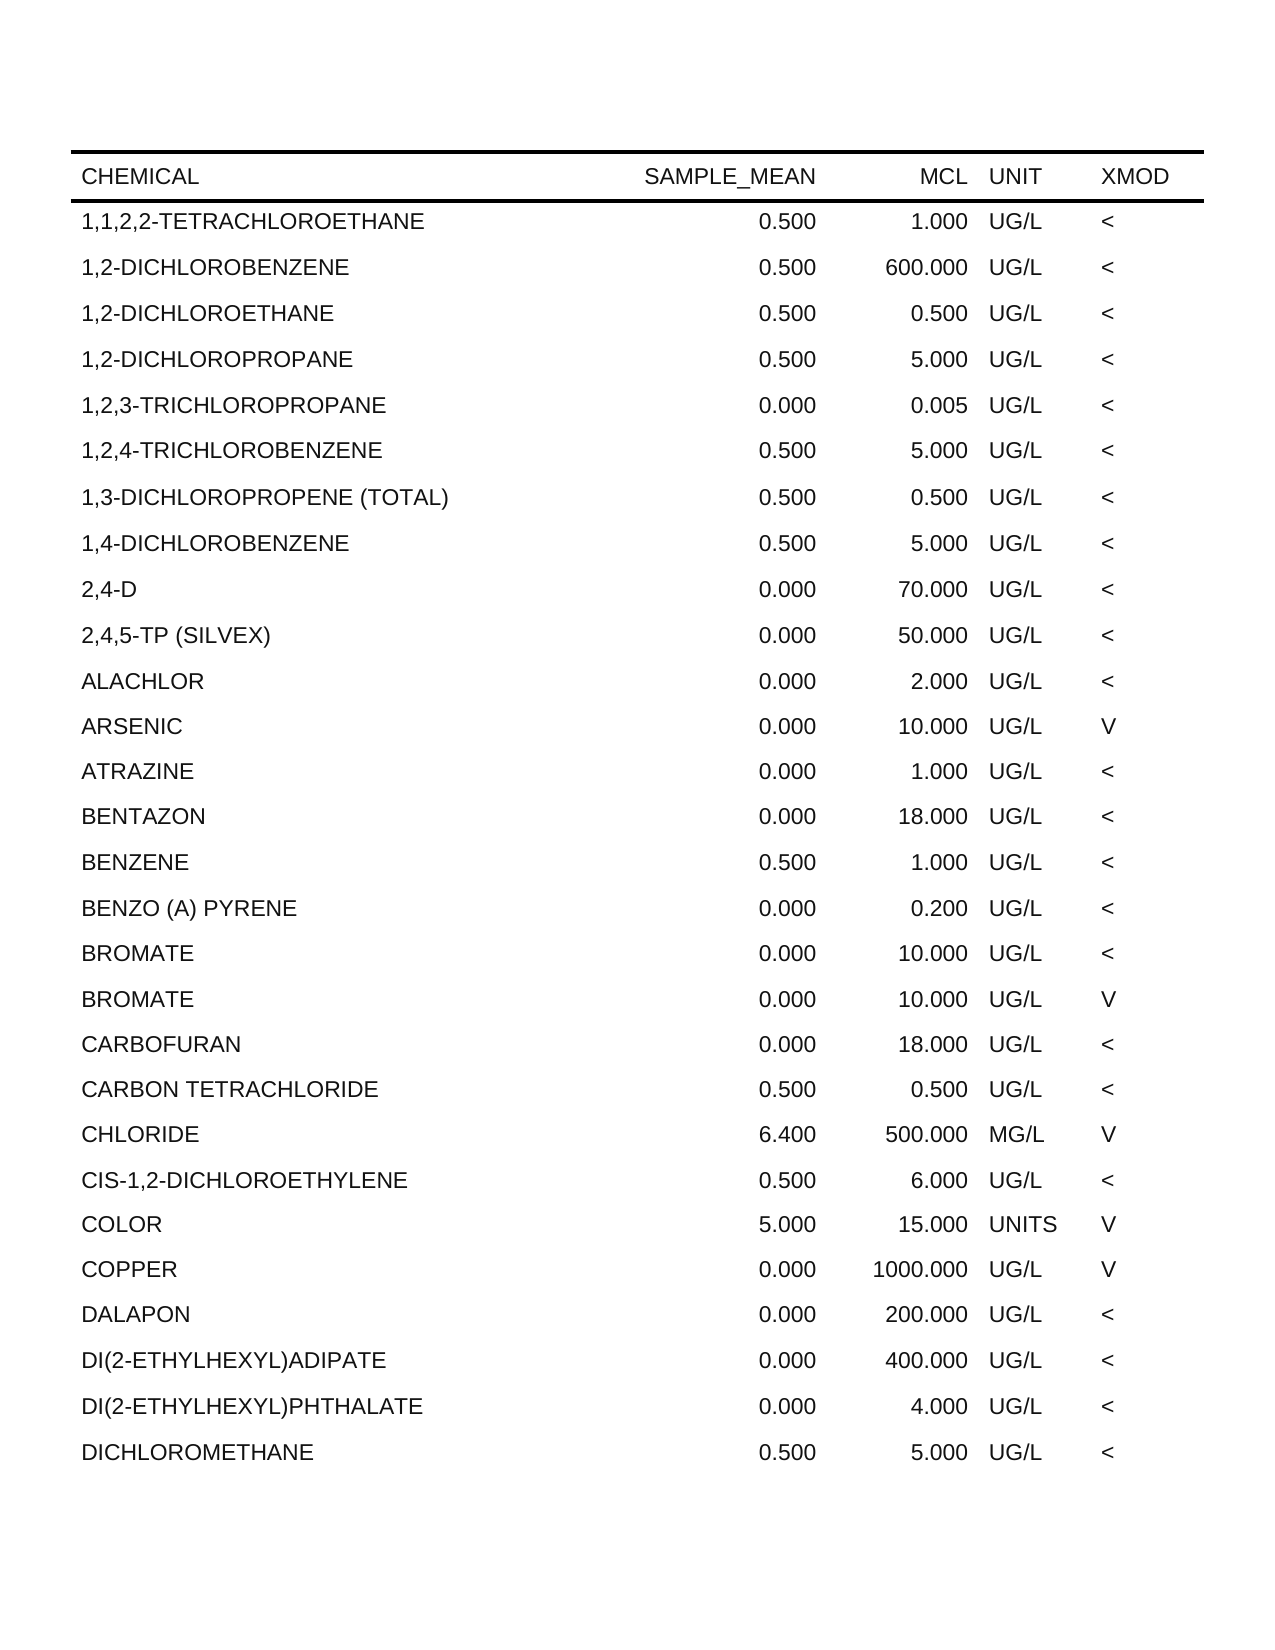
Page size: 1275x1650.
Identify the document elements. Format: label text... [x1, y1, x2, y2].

table_cell < [1090, 612, 1204, 658]
table_cell 0.500 [614, 1430, 826, 1475]
table_cell UG/L [978, 474, 1090, 520]
table_cell COPPER [71, 1246, 614, 1291]
table_cell V [1090, 1112, 1204, 1157]
table_header UNIT [978, 154, 1090, 198]
table_cell 0.000 [614, 1383, 826, 1430]
table_cell UG/L [978, 244, 1090, 290]
table_cell 1,2,3-TRICHLOROPROPANE [71, 382, 614, 428]
table_cell < [1090, 428, 1204, 473]
table_cell 5.000 [614, 1203, 826, 1246]
table_cell UNITS [978, 1203, 1090, 1246]
table_cell UG/L [978, 1337, 1090, 1383]
table_cell < [1090, 1337, 1204, 1383]
table_cell UG/L [978, 290, 1090, 336]
table_cell 1,2,4-TRICHLOROBENZENE [71, 428, 614, 473]
table_cell 0.000 [614, 566, 826, 612]
table_cell < [1090, 520, 1204, 566]
table_cell 70.000 [826, 566, 978, 612]
table_cell CARBON TETRACHLORIDE [71, 1067, 614, 1112]
table_cell 0.500 [614, 290, 826, 336]
table_cell 400.000 [826, 1337, 978, 1383]
table_cell 0.000 [614, 704, 826, 749]
table_cell UG/L [978, 704, 1090, 749]
table_cell UG/L [978, 1291, 1090, 1337]
table_cell 0.200 [826, 884, 978, 931]
table_cell < [1090, 566, 1204, 612]
table_header XMOD [1090, 154, 1204, 198]
table_cell < [1090, 1157, 1204, 1203]
table_cell < [1090, 203, 1204, 244]
table_cell UG/L [978, 566, 1090, 612]
table_cell 10.000 [826, 931, 978, 976]
table_cell 0.005 [826, 382, 978, 428]
table_cell 0.000 [614, 612, 826, 658]
table_cell < [1090, 290, 1204, 336]
table_cell 0.500 [614, 839, 826, 884]
table_cell COLOR [71, 1203, 614, 1246]
table_cell 1,2-DICHLOROBENZENE [71, 244, 614, 290]
table_cell < [1090, 1430, 1204, 1475]
table_cell ARSENIC [71, 704, 614, 749]
table_cell UG/L [978, 931, 1090, 976]
table_cell UG/L [978, 794, 1090, 839]
table_cell 5.000 [826, 336, 978, 382]
table_cell 0.500 [614, 428, 826, 473]
table_cell UG/L [978, 976, 1090, 1021]
table_cell UG/L [978, 336, 1090, 382]
table_cell 6.000 [826, 1157, 978, 1203]
table_cell 5.000 [826, 428, 978, 473]
table_cell 0.500 [826, 1067, 978, 1112]
table_cell 0.000 [614, 931, 826, 976]
table_cell 0.000 [614, 749, 826, 794]
table_cell < [1090, 336, 1204, 382]
table_cell < [1090, 1291, 1204, 1337]
table_cell ALACHLOR [71, 658, 614, 703]
table_cell UG/L [978, 1383, 1090, 1430]
table_cell 500.000 [826, 1112, 978, 1157]
table_cell < [1090, 382, 1204, 428]
table_cell 50.000 [826, 612, 978, 658]
table_cell UG/L [978, 658, 1090, 703]
table_cell UG/L [978, 749, 1090, 794]
table_cell UG/L [978, 839, 1090, 884]
table_cell V [1090, 704, 1204, 749]
table_cell BROMATE [71, 976, 614, 1021]
table_cell UG/L [978, 203, 1090, 244]
table_cell < [1090, 658, 1204, 703]
table_cell 1.000 [826, 839, 978, 884]
table_cell 600.000 [826, 244, 978, 290]
table_cell 0.000 [614, 1291, 826, 1337]
table_cell UG/L [978, 612, 1090, 658]
table_cell 0.500 [614, 336, 826, 382]
table_cell CHLORIDE [71, 1112, 614, 1157]
table_cell UG/L [978, 382, 1090, 428]
table_cell 0.000 [614, 1021, 826, 1067]
table_cell DICHLOROMETHANE [71, 1430, 614, 1475]
table_cell UG/L [978, 1157, 1090, 1203]
table_header CHEMICAL [71, 154, 614, 198]
table_cell 1.000 [826, 749, 978, 794]
table_cell 0.500 [826, 474, 978, 520]
table_cell < [1090, 794, 1204, 839]
table_cell DI(2-ETHYLHEXYL)ADIPATE [71, 1337, 614, 1383]
table_cell 18.000 [826, 1021, 978, 1067]
table_cell 0.000 [614, 658, 826, 703]
table_cell UG/L [978, 1246, 1090, 1291]
table_cell 0.000 [614, 1337, 826, 1383]
table_cell BENZO (A) PYRENE [71, 884, 614, 931]
table_cell 15.000 [826, 1203, 978, 1246]
table_cell 1,3-DICHLOROPROPENE (TOTAL) [71, 474, 614, 520]
table_cell 0.500 [614, 474, 826, 520]
table_cell 1,1,2,2-TETRACHLOROETHANE [71, 203, 614, 244]
table_header MCL [826, 154, 978, 198]
table_cell DALAPON [71, 1291, 614, 1337]
table_cell 0.500 [614, 1067, 826, 1112]
table_cell V [1090, 1203, 1204, 1246]
table_cell V [1090, 1246, 1204, 1291]
table_cell UG/L [978, 1430, 1090, 1475]
table_cell 18.000 [826, 794, 978, 839]
table_cell 1,4-DICHLOROBENZENE [71, 520, 614, 566]
table_cell 5.000 [826, 520, 978, 566]
table_cell < [1090, 1383, 1204, 1430]
table_cell 0.000 [614, 884, 826, 931]
table_cell BENTAZON [71, 794, 614, 839]
table_cell UG/L [978, 520, 1090, 566]
table_cell 2,4-D [71, 566, 614, 612]
table_cell UG/L [978, 1067, 1090, 1112]
table_cell 1,2-DICHLOROETHANE [71, 290, 614, 336]
table_cell CARBOFURAN [71, 1021, 614, 1067]
table_cell 10.000 [826, 976, 978, 1021]
table_cell < [1090, 1021, 1204, 1067]
table_cell 0.500 [614, 520, 826, 566]
table_cell BENZENE [71, 839, 614, 884]
table_cell < [1090, 474, 1204, 520]
table_cell 200.000 [826, 1291, 978, 1337]
table_cell 1.000 [826, 203, 978, 244]
table_cell 10.000 [826, 704, 978, 749]
table_cell < [1090, 244, 1204, 290]
table_cell 2,4,5-TP (SILVEX) [71, 612, 614, 658]
table_cell < [1090, 839, 1204, 884]
table_cell 0.500 [826, 290, 978, 336]
table_cell 6.400 [614, 1112, 826, 1157]
table_cell 2.000 [826, 658, 978, 703]
table_cell ATRAZINE [71, 749, 614, 794]
table_cell 0.000 [614, 794, 826, 839]
table_cell UG/L [978, 884, 1090, 931]
table_cell 0.000 [614, 976, 826, 1021]
table_cell 0.500 [614, 203, 826, 244]
table_cell CIS-1,2-DICHLOROETHYLENE [71, 1157, 614, 1203]
table_cell 0.000 [614, 382, 826, 428]
table_cell DI(2-ETHYLHEXYL)PHTHALATE [71, 1383, 614, 1430]
table_cell < [1090, 931, 1204, 976]
table_cell 4.000 [826, 1383, 978, 1430]
table_cell < [1090, 1067, 1204, 1112]
table_cell V [1090, 976, 1204, 1021]
table_header SAMPLE_MEAN [614, 154, 826, 198]
table_cell < [1090, 884, 1204, 931]
table_cell 0.500 [614, 244, 826, 290]
table_cell MG/L [978, 1112, 1090, 1157]
table_cell 1,2-DICHLOROPROPANE [71, 336, 614, 382]
table_cell 0.000 [614, 1246, 826, 1291]
table_cell < [1090, 749, 1204, 794]
table_cell 1000.000 [826, 1246, 978, 1291]
table_cell BROMATE [71, 931, 614, 976]
table_cell 0.500 [614, 1157, 826, 1203]
table_cell 5.000 [826, 1430, 978, 1475]
table_cell UG/L [978, 1021, 1090, 1067]
table_cell UG/L [978, 428, 1090, 473]
